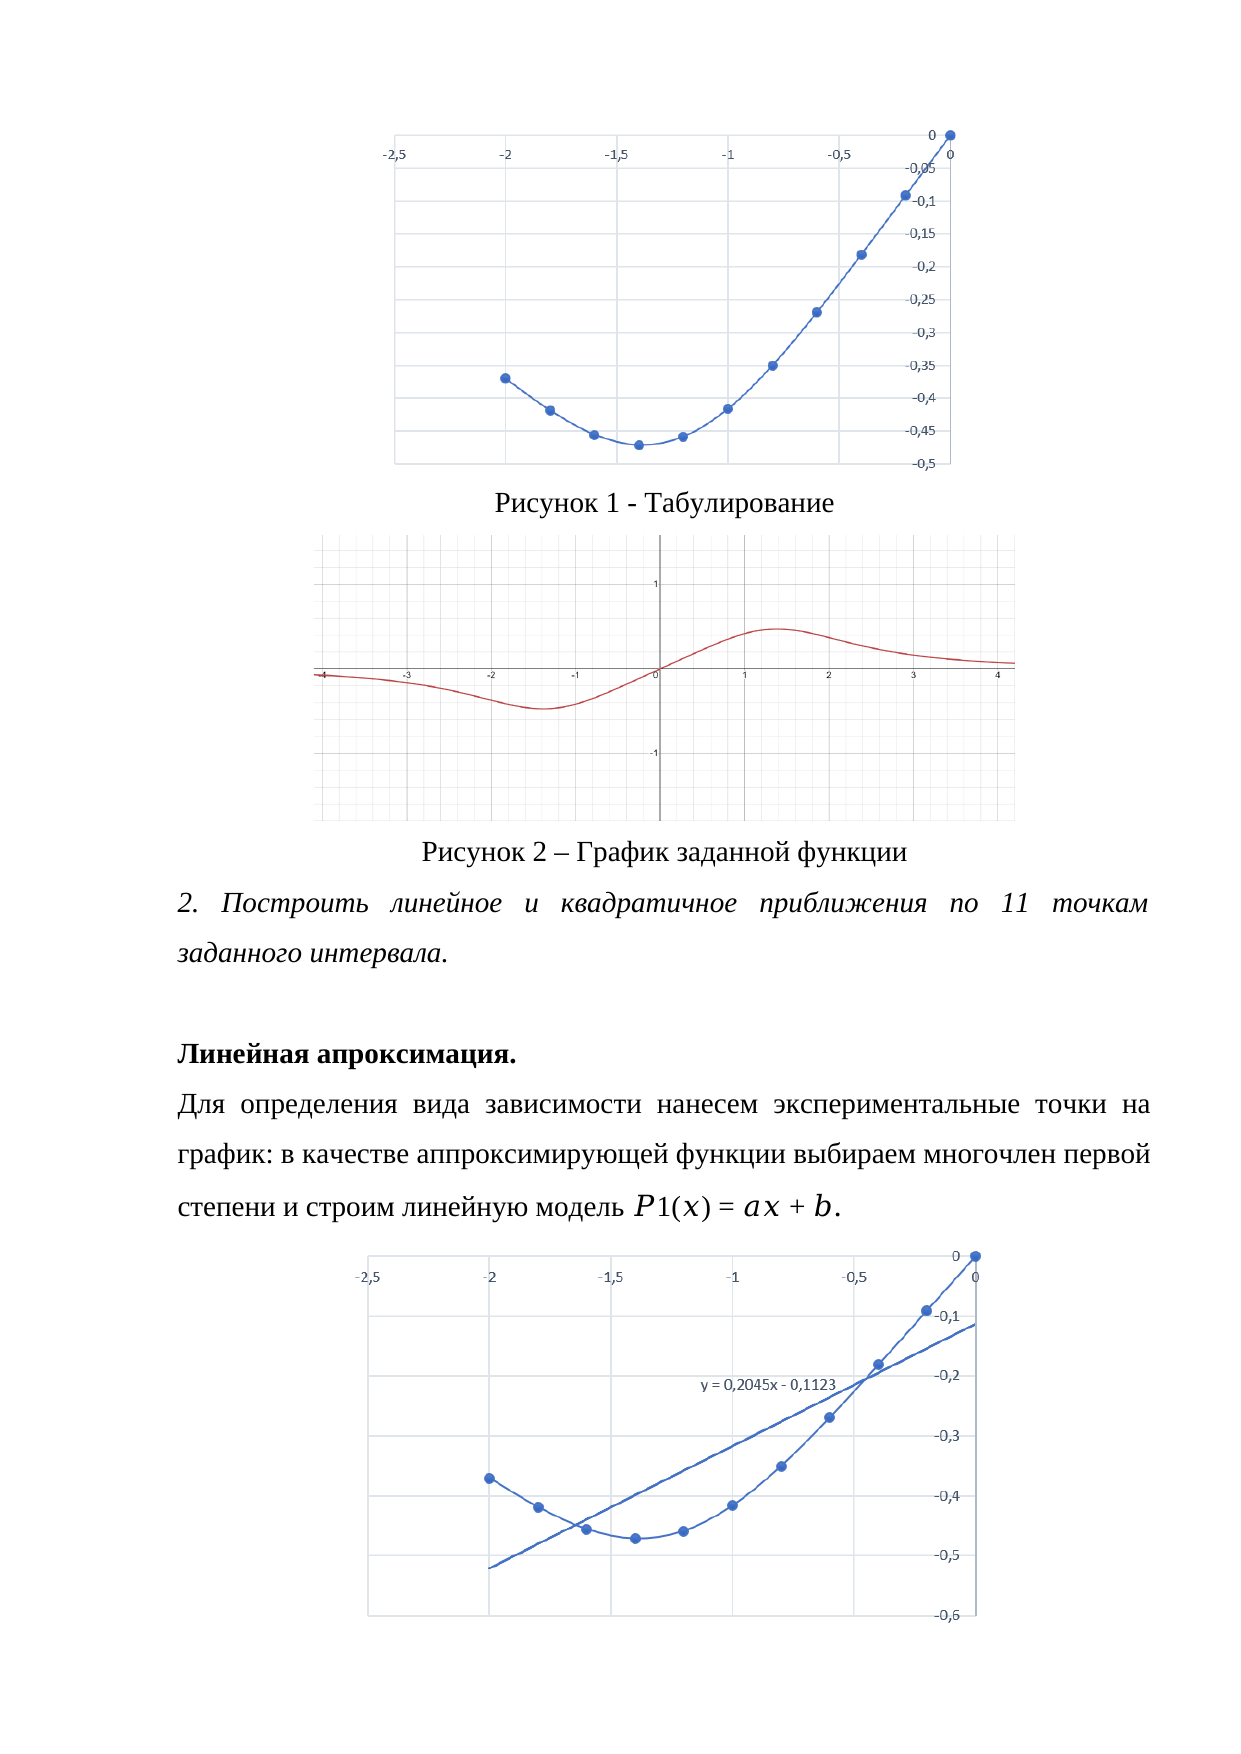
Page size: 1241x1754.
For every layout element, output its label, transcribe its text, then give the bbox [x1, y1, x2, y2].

picture [368, 118, 961, 472]
text Рисунок 2 – График заданной функции [177, 834, 1152, 868]
text Для определения вида зависимости нанесем экспериментальные точки на график: в качестве аппроксимирующей функции выбираем многочлен первой степени и строим линейную модель 𝑃1(𝑥) = 𝑎𝑥 + 𝑏. [177, 1086, 1152, 1223]
picture [339, 1240, 990, 1630]
text Рисунок 1 - Табулирование [177, 485, 1152, 519]
picture [313, 535, 1015, 821]
text Линейная апроксимация. [177, 1036, 1152, 1069]
text 2. Построить линейное и квадратичное приближения по 11 точкам заданного интервала. [177, 885, 1152, 969]
